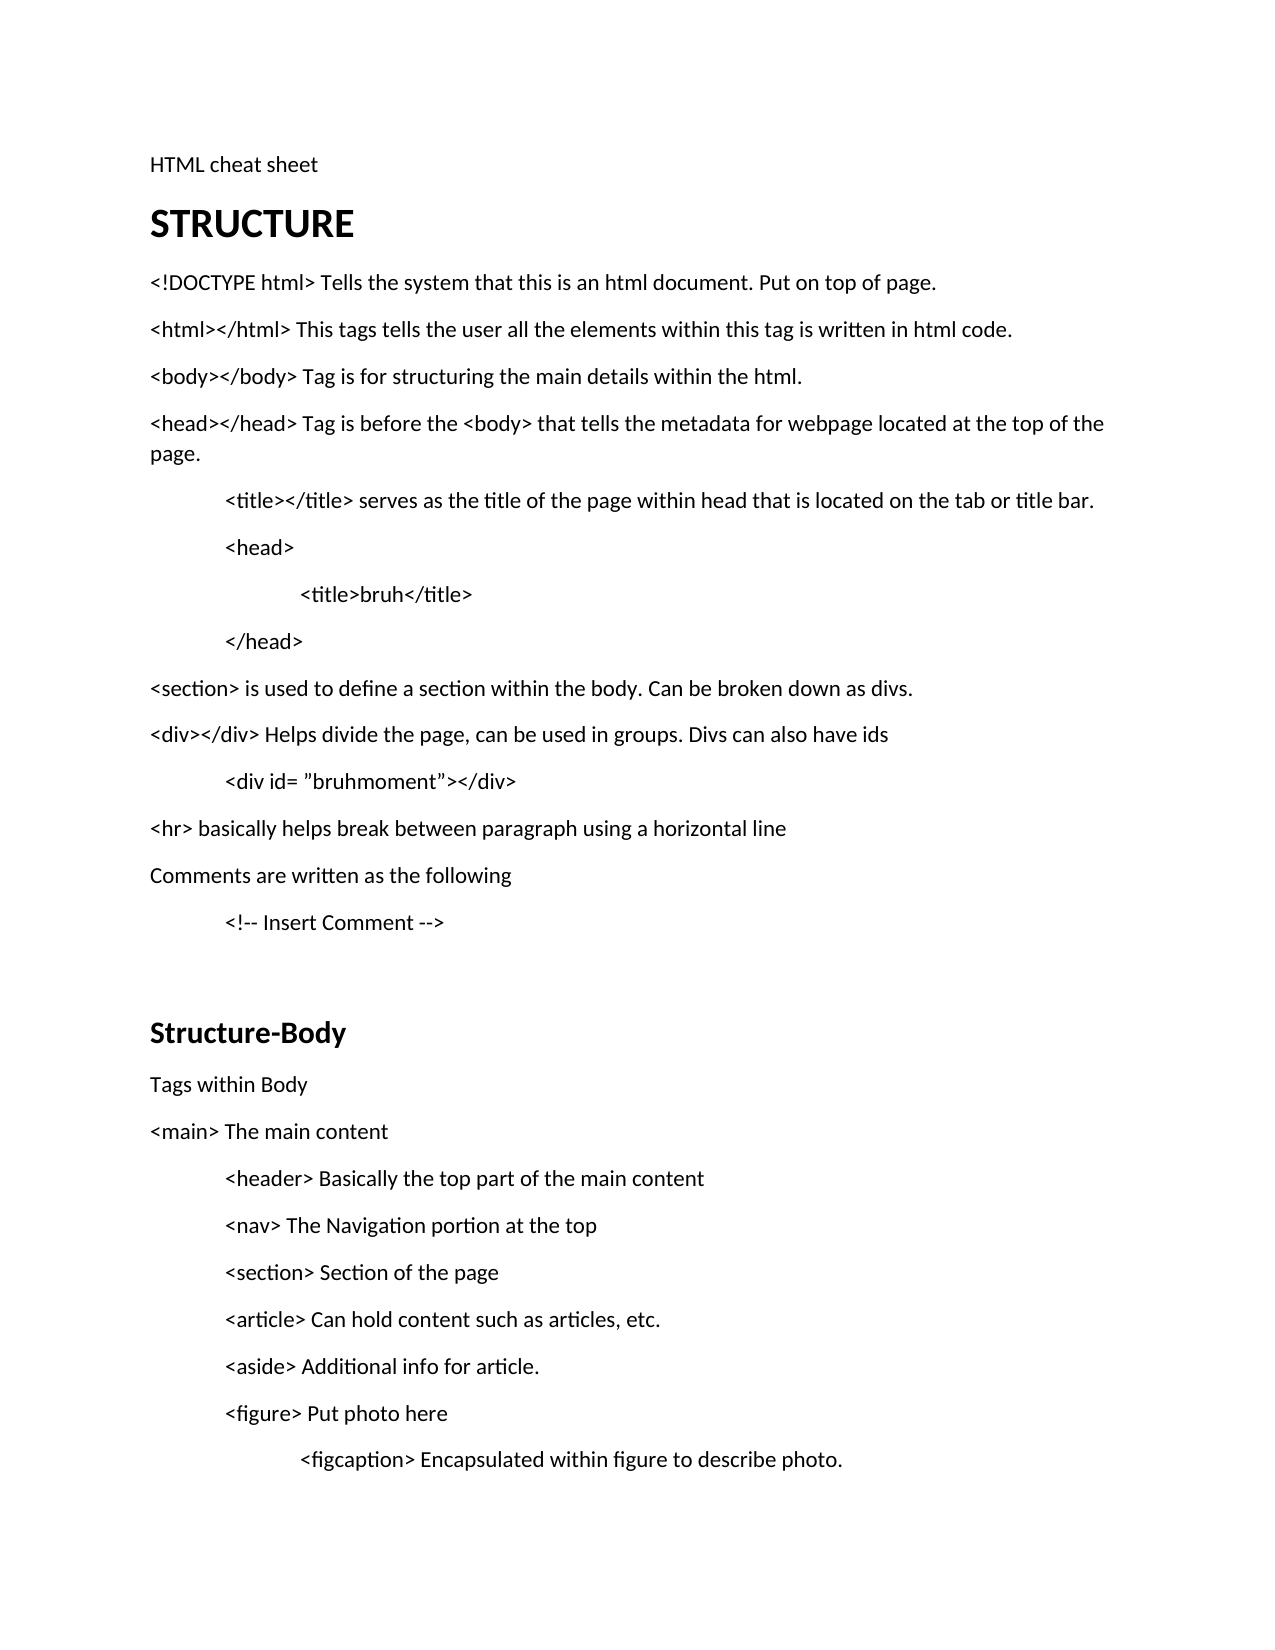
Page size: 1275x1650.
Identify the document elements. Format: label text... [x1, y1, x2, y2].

text <article> Can hold content such as articles, etc. [150, 1305, 1125, 1333]
text <figure> Put photo here [150, 1399, 1125, 1427]
text <nav> The Navigation portion at the top [150, 1211, 1125, 1239]
text <html></html> This tags tells the user all the elements within this tag is written in html code. [150, 315, 1125, 343]
text <section> is used to define a section within the body. Can be broken down as divs. [150, 674, 1125, 702]
text <body></body> Tag is for structuring the main details within the html. [150, 362, 1125, 390]
text <aside> Additional info for article. [150, 1352, 1125, 1380]
text </head> [150, 627, 1125, 655]
text <header> Basically the top part of the main content [150, 1164, 1125, 1192]
text Tags within Body [150, 1071, 1125, 1098]
text <main> The main content [150, 1117, 1125, 1145]
text <!-- Insert Comment --> [150, 908, 1125, 936]
text <figcaption> Encapsulated within figure to describe photo. [150, 1446, 1125, 1473]
text <head> [150, 533, 1125, 561]
text STRUCTURE [150, 197, 1125, 248]
text Comments are written as the following [150, 861, 1125, 889]
text Structure-Body [150, 1013, 1125, 1051]
text <section> Section of the page [150, 1258, 1125, 1286]
text <title></title> serves as the title of the page within head that is located on the tab or title bar. [150, 486, 1125, 514]
text <hr> basically helps break between paragraph using a horizontal line [150, 814, 1125, 842]
text <div></div> Helps divide the page, can be used in groups. Divs can also have ids [150, 721, 1125, 748]
text <div id= ”bruhmoment”></div> [150, 767, 1125, 795]
text <title>bruh</title> [150, 580, 1125, 608]
text <!DOCTYPE html> Tells the system that this is an html document. Put on top of page. [150, 268, 1125, 296]
text HTML cheat sheet [150, 150, 1125, 178]
text <head></head> Tag is before the <body> that tells the metadata for webpage located at the top of the page. [150, 409, 1125, 467]
